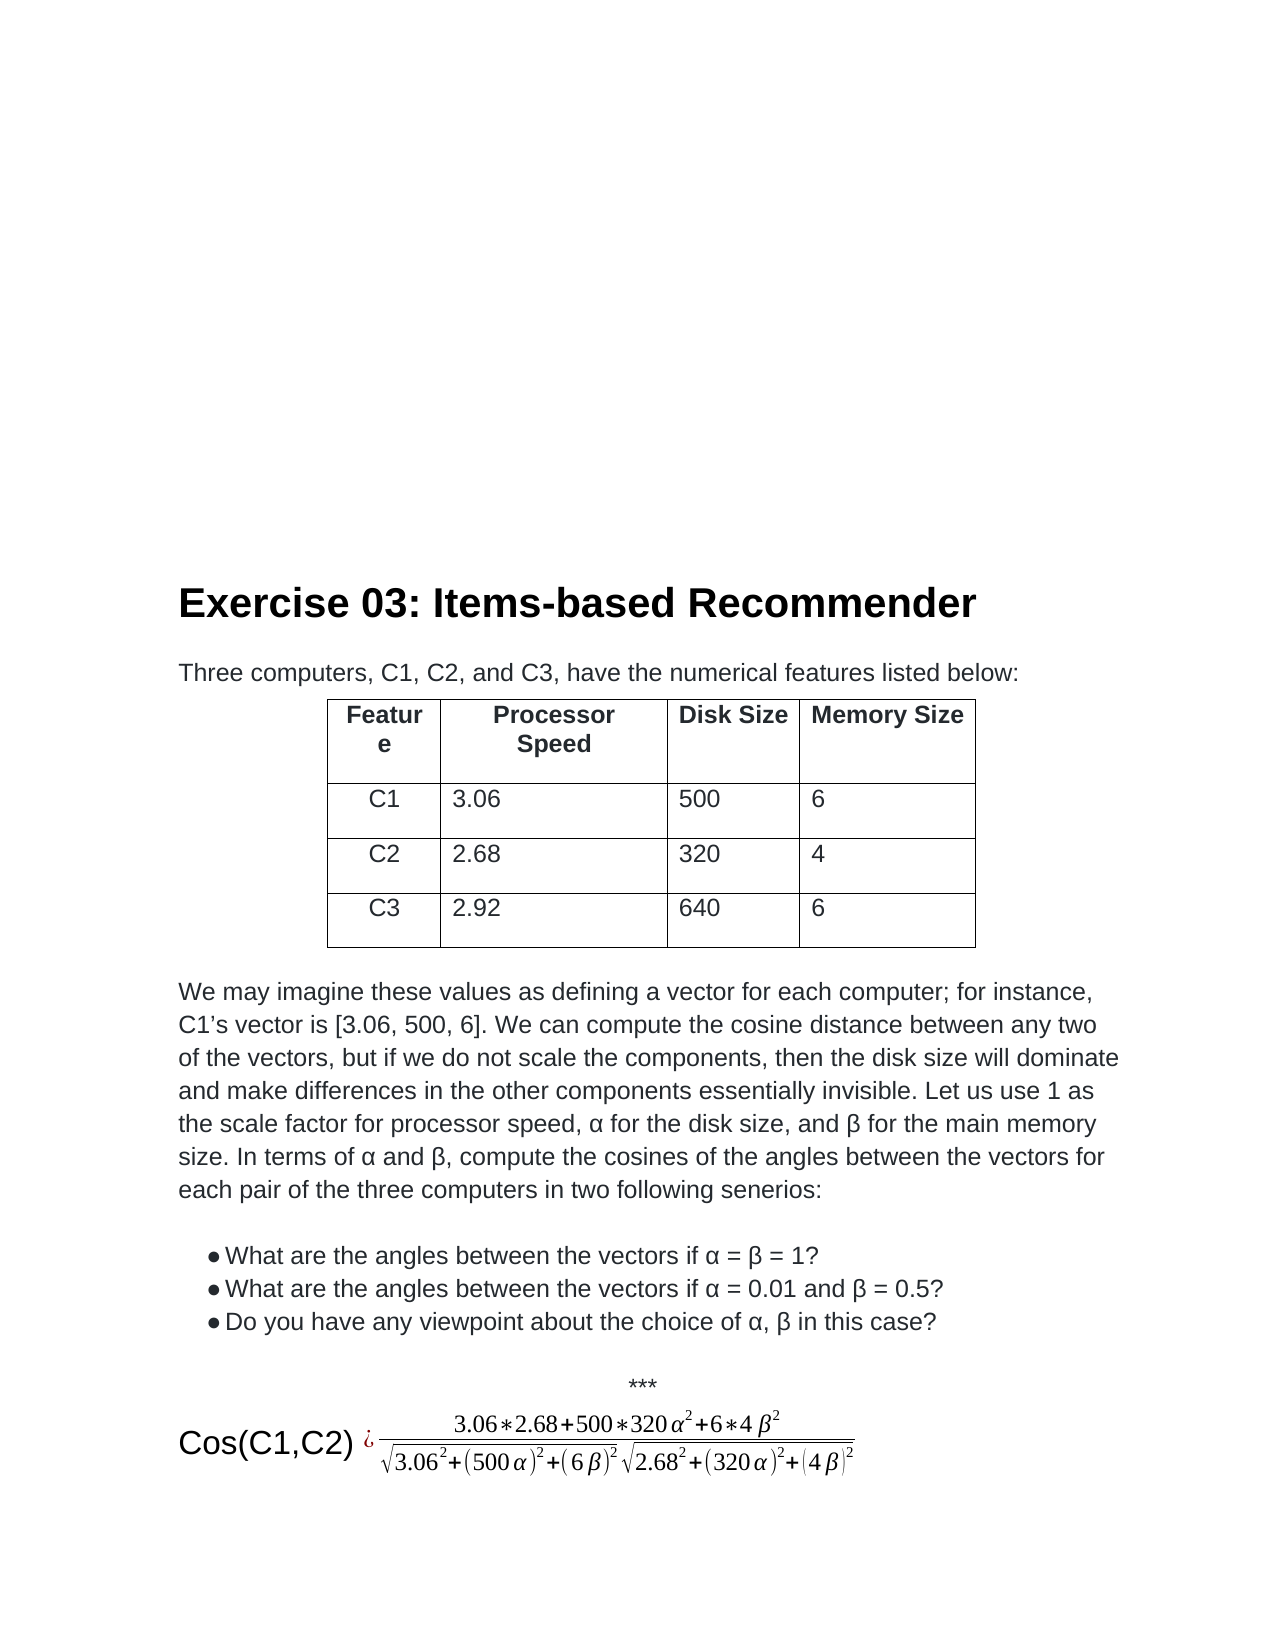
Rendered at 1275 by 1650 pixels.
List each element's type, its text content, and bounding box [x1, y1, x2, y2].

table_cell 2.92 [441, 894, 667, 947]
table_cell 3.06 [441, 784, 667, 838]
subtitle Exercise 03: Items-based Recommender [178, 578, 1125, 626]
text *** [628, 1373, 1125, 1402]
table_cell 6 [800, 894, 975, 947]
table_header Processor Speed [441, 700, 667, 783]
table_cell 500 [668, 784, 799, 838]
table_header Memory Size [800, 700, 975, 783]
list What are the angles between the vectors if α = β = 1? [206, 1241, 1125, 1270]
text We may imagine these values as defining a vector for each computer; for instance, C1’s vector is [3.06, 500, 6]. We can compute the cosine distance between any two of the vectors, but if we do not scale the components, then the disk size will dominate and make differences in the other components essentially invisible. Let us use 1 as the scale factor for processor speed, α for the disk size, and β for the main memory size. In terms of α and β, compute the cosines of the angles between the vectors for each pair of the three computers in two following senerios: [178, 977, 1125, 1204]
text Cos(C1,C2) [178, 1406, 1125, 1478]
table_cell 4 [800, 839, 975, 892]
table_header Feature [328, 700, 440, 783]
text Three computers, C1, C2, and C3, have the numerical features listed below: [178, 658, 1125, 687]
table_cell 2.68 [441, 839, 667, 892]
table_cell C1 [328, 784, 440, 838]
table_cell 320 [668, 839, 799, 892]
table_cell 6 [800, 784, 975, 838]
list Do you have any viewpoint about the choice of α, β in this case? [206, 1307, 1125, 1336]
table_cell 640 [668, 894, 799, 947]
table_header Disk Size [668, 700, 799, 783]
table_cell C2 [328, 839, 440, 892]
list What are the angles between the vectors if α = 0.01 and β = 0.5? [206, 1274, 1125, 1303]
table_cell C3 [328, 894, 440, 947]
